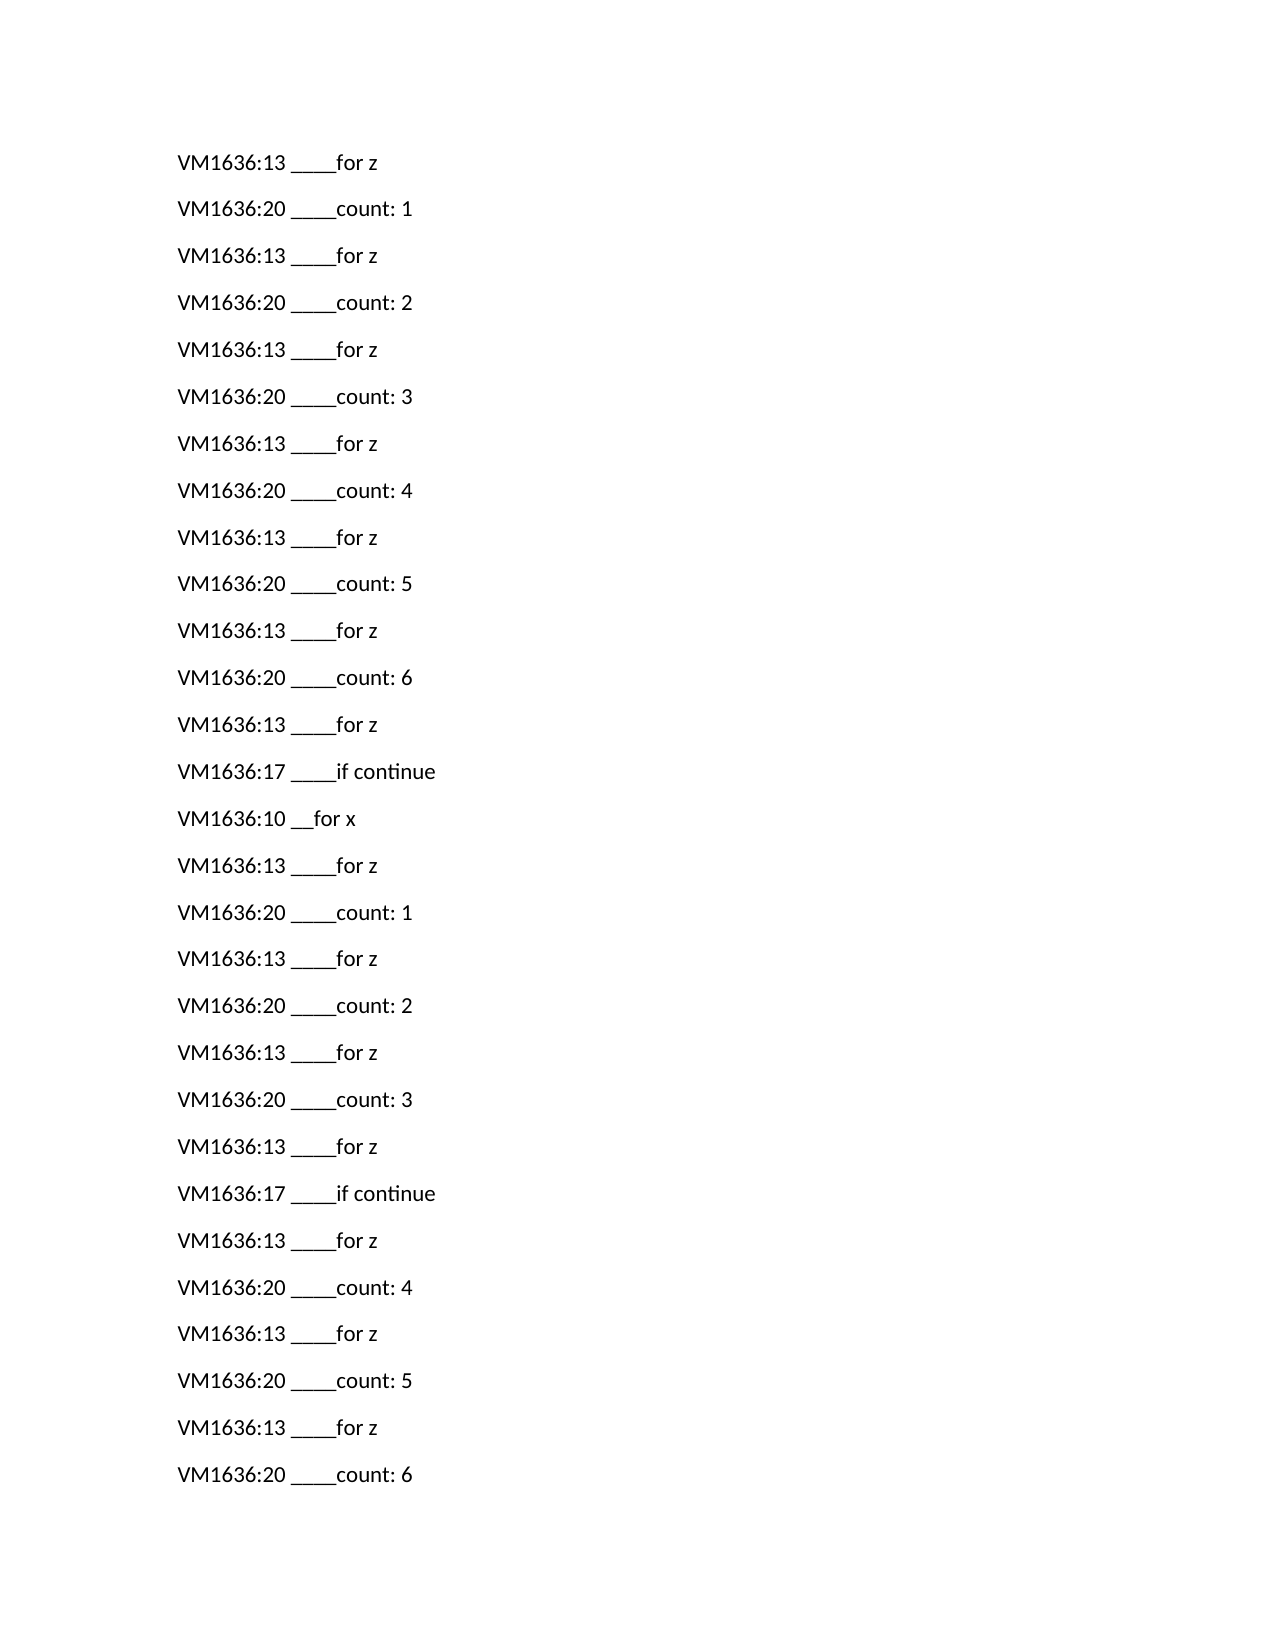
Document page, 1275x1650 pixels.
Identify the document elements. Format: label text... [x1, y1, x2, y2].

text VM1636:20 ____count: 3 [177, 382, 1098, 410]
text VM1636:20 ____count: 6 [177, 663, 1098, 691]
text VM1636:13 ____for z [177, 851, 1098, 879]
text VM1636:13 ____for z [177, 1413, 1098, 1441]
text VM1636:13 ____for z [177, 1226, 1098, 1254]
text VM1636:13 ____for z [177, 710, 1098, 738]
text VM1636:13 ____for z [177, 523, 1098, 551]
text VM1636:17 ____if continue [177, 1179, 1098, 1207]
text VM1636:13 ____for z [177, 335, 1098, 363]
text VM1636:20 ____count: 6 [177, 1460, 1098, 1488]
text VM1636:20 ____count: 2 [177, 991, 1098, 1019]
text VM1636:20 ____count: 4 [177, 476, 1098, 504]
text VM1636:13 ____for z [177, 944, 1098, 972]
text VM1636:20 ____count: 4 [177, 1273, 1098, 1301]
text VM1636:20 ____count: 1 [177, 898, 1098, 926]
text VM1636:13 ____for z [177, 616, 1098, 644]
text VM1636:13 ____for z [177, 429, 1098, 457]
text VM1636:20 ____count: 2 [177, 288, 1098, 316]
text VM1636:13 ____for z [177, 1319, 1098, 1347]
text VM1636:13 ____for z [177, 1038, 1098, 1066]
text VM1636:10 __for x [177, 804, 1098, 832]
text VM1636:20 ____count: 5 [177, 569, 1098, 597]
text VM1636:17 ____if continue [177, 757, 1098, 785]
text VM1636:13 ____for z [177, 241, 1098, 269]
text VM1636:13 ____for z [177, 148, 1098, 176]
text VM1636:13 ____for z [177, 1132, 1098, 1160]
text VM1636:20 ____count: 3 [177, 1085, 1098, 1113]
text VM1636:20 ____count: 5 [177, 1366, 1098, 1394]
text VM1636:20 ____count: 1 [177, 194, 1098, 222]
